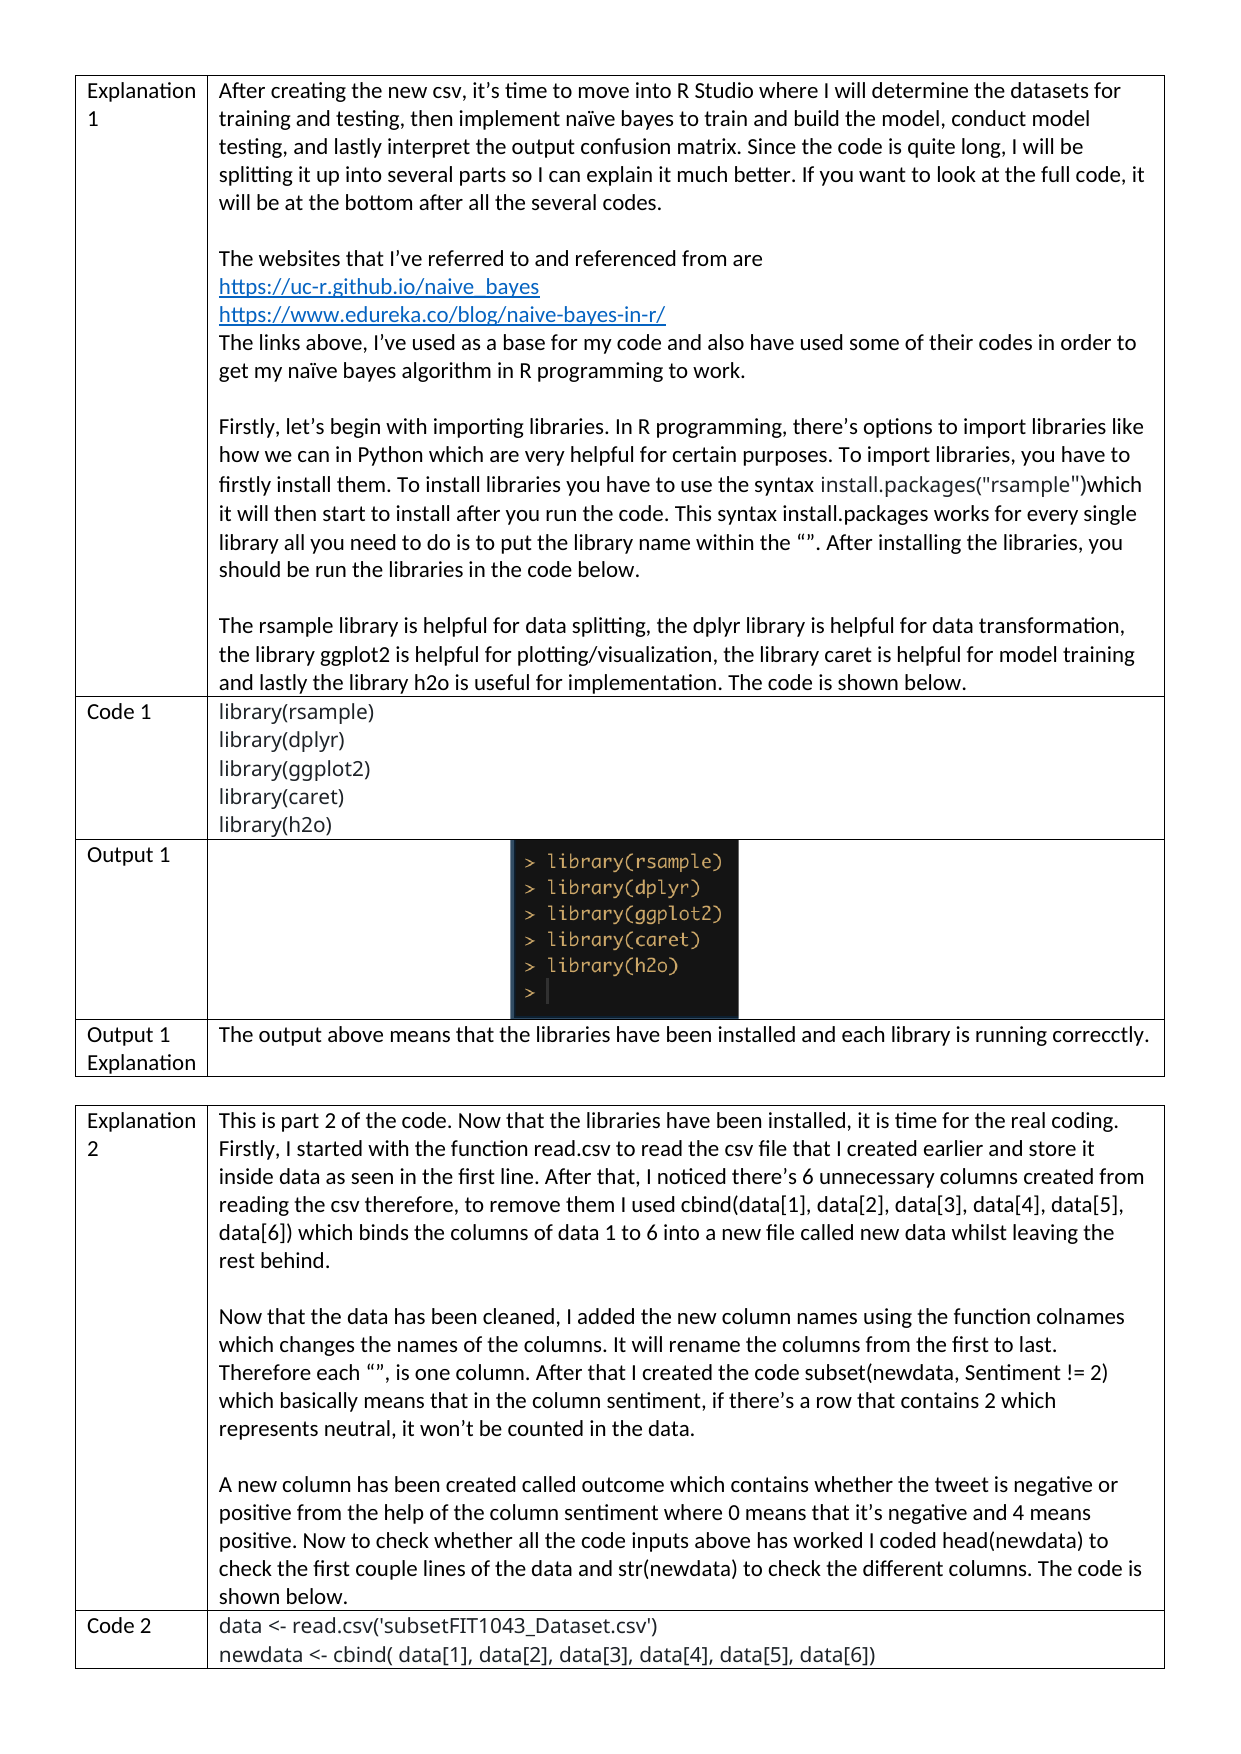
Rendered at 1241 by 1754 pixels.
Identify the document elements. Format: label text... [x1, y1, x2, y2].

table_cell The output above means that the libraries have been installed and each library is running correcctly. [208, 1020, 1164, 1076]
table_cell Code 2 [76, 1611, 207, 1668]
table_cell Code 1 [76, 697, 207, 839]
table_header Explanation 2 [76, 1106, 207, 1610]
table_cell library(rsample) library(dplyr) library(ggplot2) library(caret) library(h2o) [332, 697, 1164, 839]
table_header After creating the new csv, it’s time to move into R Studio where I will determine the datasets for training and testing, then implement naïve bayes to train and build the model, conduct model testing, and lastly interpret the output confusion matrix. Since the code is quite long, I will be splitting it up into several parts so I can explain it much better. If you want to look at the full code, it will be at the bottom after all the several codes. The websites that I’ve referred to and referenced from are https://uc-r.github.io/naive_bayes https://www.edureka.co/blog/naive-bayes-in-r/ The links above, I’ve used as a base for my code and also have used some of their codes in order to get my naïve bayes algorithm in R programming to work. Firstly, let’s begin with importing libraries. In R programming, there’s options to import libraries like how we can in Python which are very helpful for certain purposes. To import libraries, you have to firstly install them. To install libraries you have to use the syntax install.packages("rsample")which it will then start to install after you run the code. This syntax install.packages works for every single library all you need to do is to put the library name within the “”. After installing the libraries, you should be run the libraries in the code below. The rsample library is helpful for data splitting, the dplyr library is helpful for data transformation, the library ggplot2 is helpful for plotting/visualization, the library caret is helpful for model training and lastly the library h2o is useful for implementation. The code is shown below. [208, 76, 1164, 696]
picture [509, 840, 739, 1017]
table_header This is part 2 of the code. Now that the libraries have been installed, it is time for the real coding. Firstly, I started with the function read.csv to read the csv file that I created earlier and store it inside data as seen in the first line. After that, I noticed there’s 6 unnecessary columns created from reading the csv therefore, to remove them I used cbind(data[1], data[2], data[3], data[4], data[5], data[6]) which binds the columns of data 1 to 6 into a new file called new data whilst leaving the rest behind. Now that the data has been cleaned, I added the new column names using the function colnames which changes the names of the columns. It will rename the columns from the first to last. Therefore each “”, is one column. After that I created the code subset(newdata, Sentiment != 2) which basically means that in the column sentiment, if there’s a row that contains 2 which represents neutral, it won’t be counted in the data. A new column has been created called outcome which contains whether the tweet is negative or positive from the help of the column sentiment where 0 means that it’s negative and 4 means positive. Now to check whether all the code inputs above has worked I coded head(newdata) to check the first couple lines of the data and str(newdata) to check the different columns. The code is shown below. [208, 1106, 1164, 1610]
table_cell Output 1 Explanation [76, 1020, 207, 1076]
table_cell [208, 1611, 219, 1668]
table_cell [208, 840, 1164, 1019]
table_header Explanation 1 [76, 76, 207, 696]
table_cell Output 1 [76, 840, 207, 1019]
